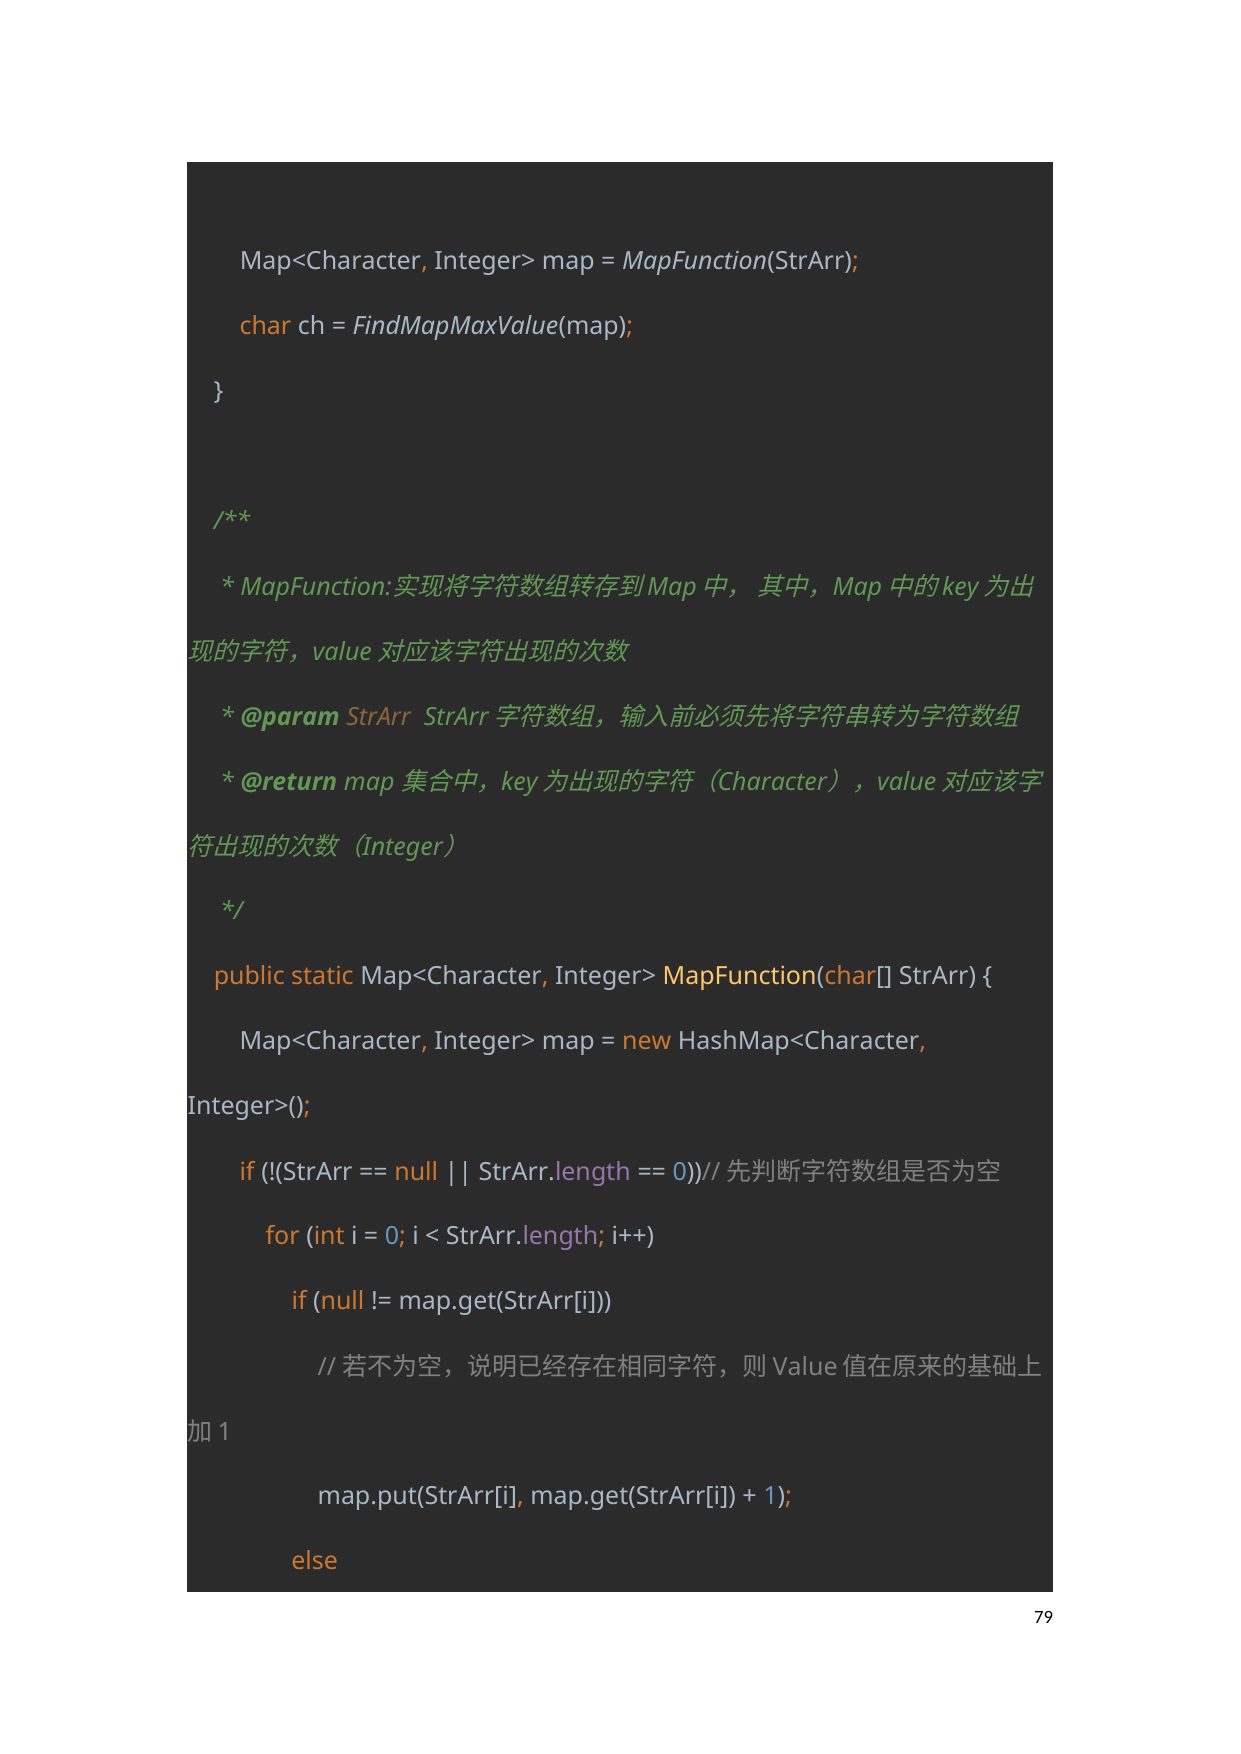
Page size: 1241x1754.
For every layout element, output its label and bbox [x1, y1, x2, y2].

text [187, 162, 1053, 1592]
